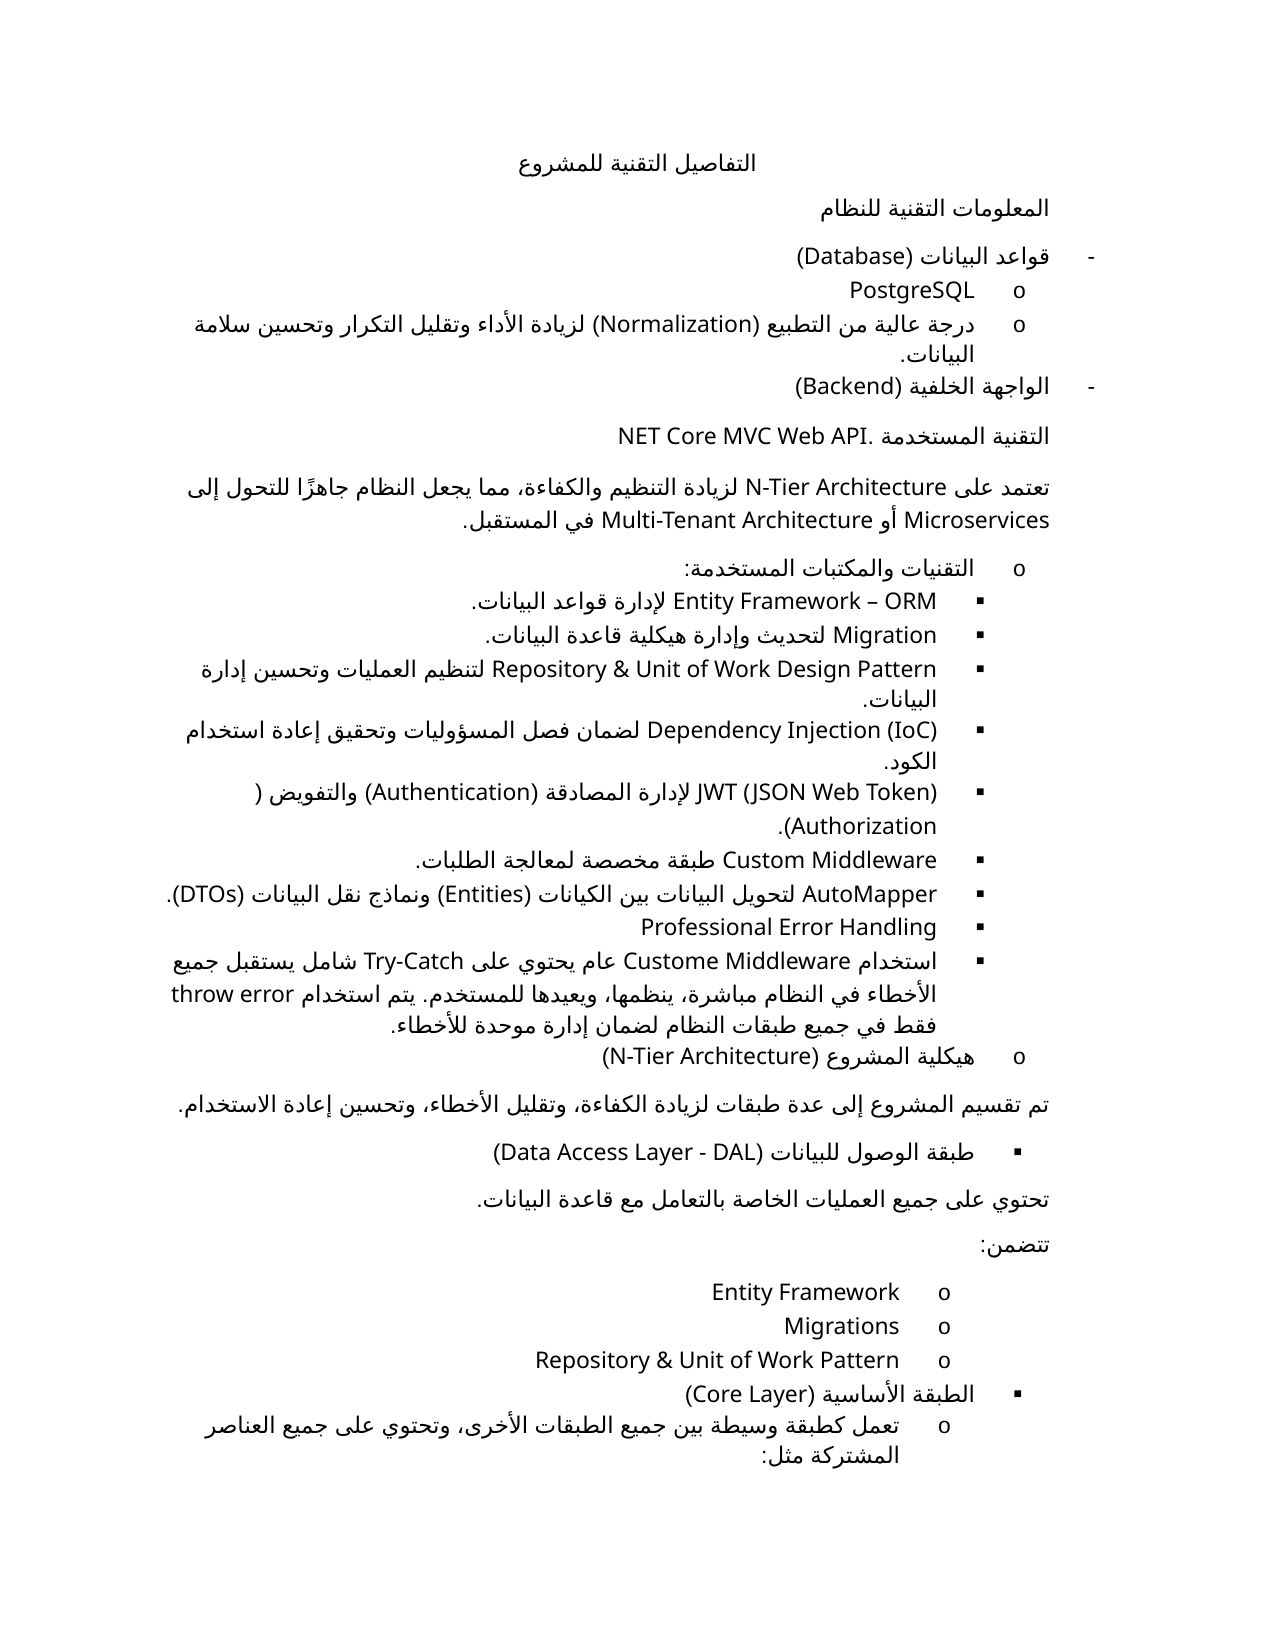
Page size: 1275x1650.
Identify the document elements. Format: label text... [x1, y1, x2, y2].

list Repository & Unit of Work Pattern [150, 1344, 937, 1375]
text تحتوي على جميع العمليات الخاصة بالتعامل مع قاعدة البيانات. [150, 1186, 1050, 1212]
list Entity Framework [150, 1276, 937, 1308]
list Entity Framework – ORM لإدارة قواعد البيانات. [150, 585, 975, 616]
list الطبقة الأساسية (Core Layer) [150, 1378, 1012, 1409]
list Dependency Injection (IoC) لضمان فصل المسؤوليات وتحقيق إعادة استخدام الكود. [150, 714, 975, 774]
text تعتمد على N-Tier Architecture لزيادة التنظيم والكفاءة، مما يجعل النظام جاهزًا للتحول إلى Microservices أو Multi-Tenant Architecture في المستقبل. [150, 471, 1050, 536]
text تتضمن: [150, 1231, 1050, 1258]
list Migrations [150, 1310, 937, 1342]
list درجة عالية من التطبيع (Normalization) لزيادة الأداء وتقليل التكرار وتحسين سلامة البيانات. [150, 308, 1012, 368]
list طبقة الوصول للبيانات (Data Access Layer - DAL) [150, 1136, 1012, 1167]
list JWT (JSON Web Token) لإدارة المصادقة (Authentication) والتفويض (Authorization). [150, 776, 975, 841]
list AutoMapper لتحويل البيانات بين الكيانات (Entities) ونماذج نقل البيانات (DTOs). [150, 877, 975, 909]
list Professional Error Handling [150, 911, 975, 942]
list الواجهة الخلفية (Backend) [150, 370, 1087, 401]
text تم تقسيم المشروع إلى عدة طبقات لزيادة الكفاءة، وتقليل الأخطاء، وتحسين إعادة الاستخدام. [150, 1091, 1050, 1117]
text المعلومات التقنية للنظام [150, 195, 1050, 221]
list التقنيات والمكتبات المستخدمة: [150, 555, 1012, 583]
list هيكلية المشروع (N-Tier Architecture) [150, 1040, 1012, 1071]
list Migration لتحديث وإدارة هيكلية قاعدة البيانات. [150, 619, 975, 650]
list استخدام Custome Middleware عام يحتوي على Try-Catch شامل يستقبل جميع الأخطاء في النظام مباشرة، ينظمها، ويعيدها للمستخدم. يتم استخدام throw error فقط في جميع طبقات النظام لضمان إدارة موحدة للأخطاء. [150, 945, 975, 1038]
list Repository & Unit of Work Design Pattern لتنظيم العمليات وتحسين إدارة البيانات. [150, 653, 975, 712]
list PostgreSQL [150, 274, 1012, 305]
list تعمل كطبقة وسيطة بين جميع الطبقات الأخرى، وتحتوي على جميع العناصر المشتركة مثل: [150, 1412, 937, 1468]
list قواعد البيانات (Database) [150, 240, 1087, 271]
text التقنية المستخدمة .NET Core MVC Web API [150, 420, 1050, 451]
list Custom Middleware طبقة مخصصة لمعالجة الطلبات. [150, 844, 975, 875]
text التفاصيل التقنية للمشروع [150, 150, 1125, 176]
